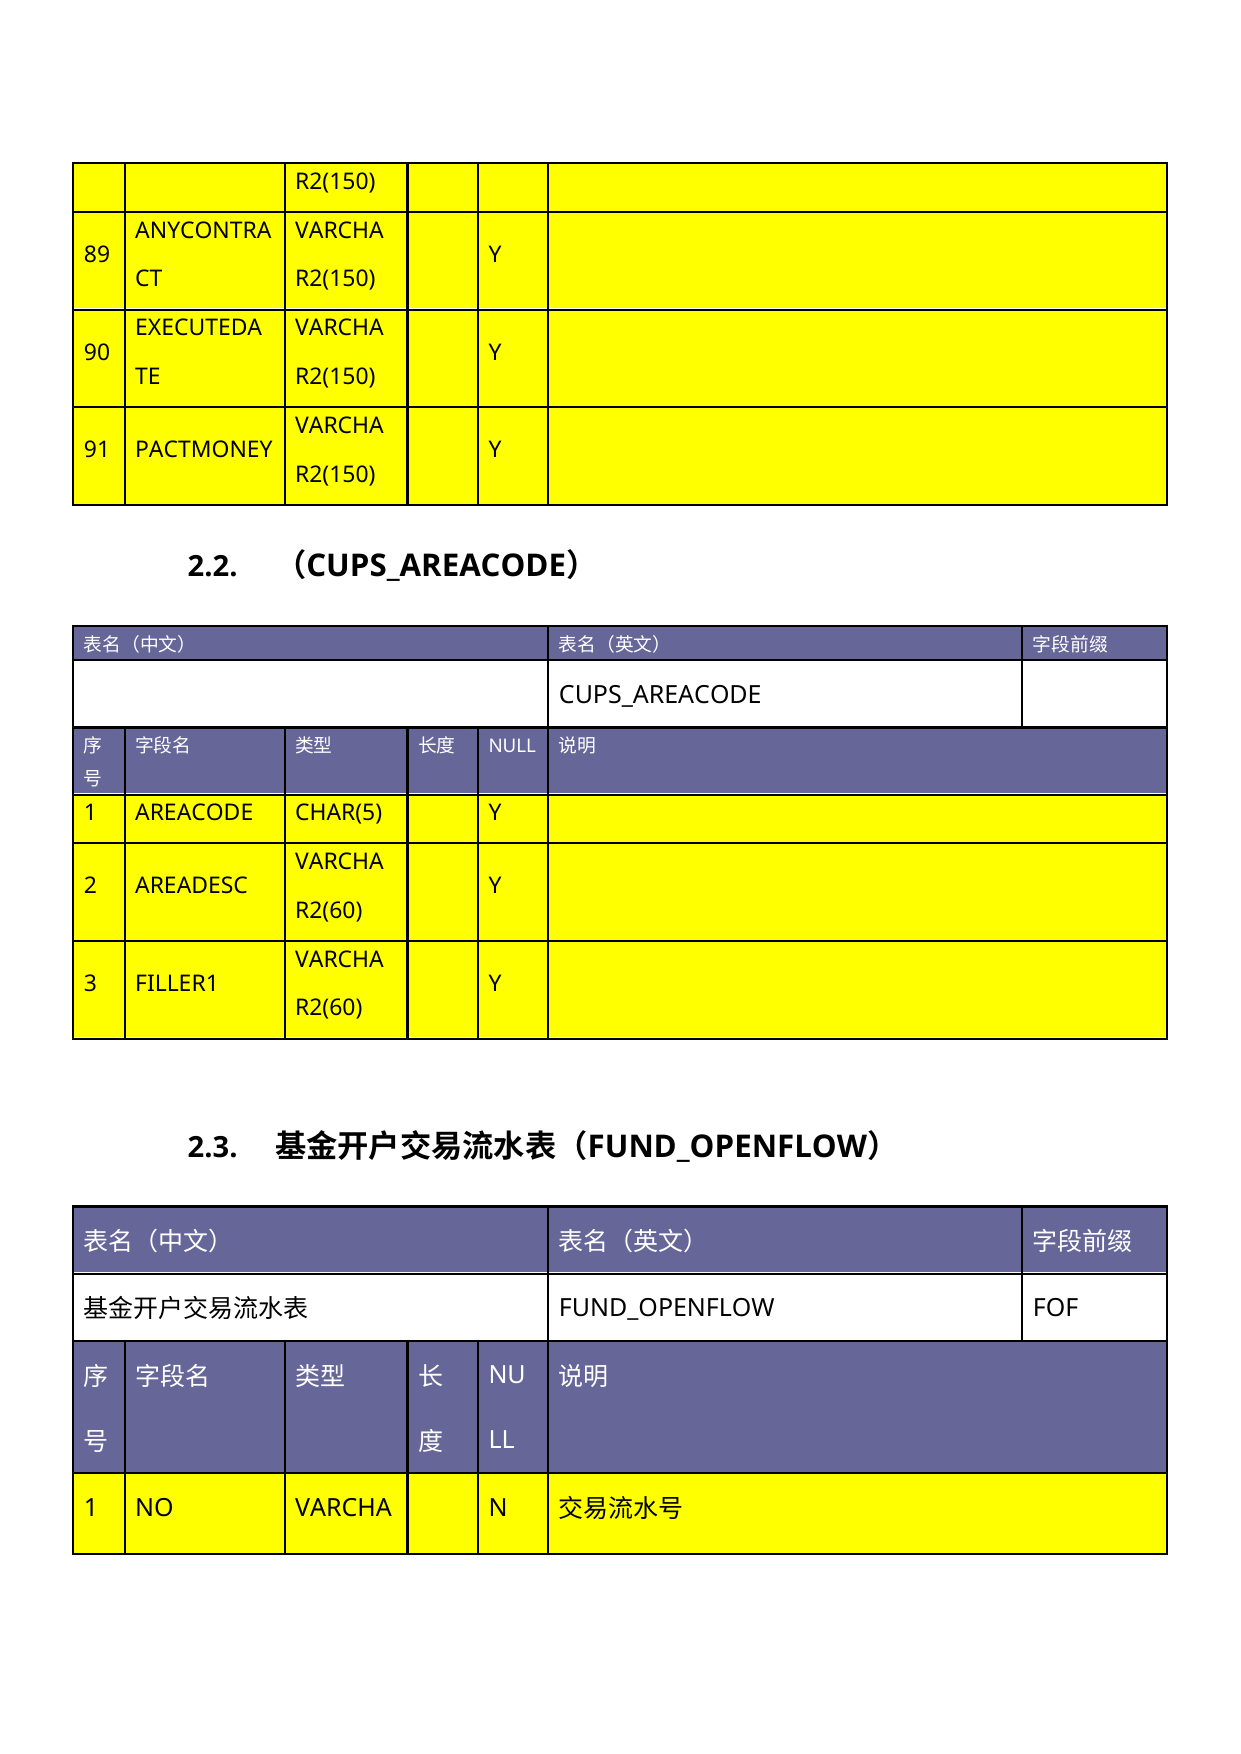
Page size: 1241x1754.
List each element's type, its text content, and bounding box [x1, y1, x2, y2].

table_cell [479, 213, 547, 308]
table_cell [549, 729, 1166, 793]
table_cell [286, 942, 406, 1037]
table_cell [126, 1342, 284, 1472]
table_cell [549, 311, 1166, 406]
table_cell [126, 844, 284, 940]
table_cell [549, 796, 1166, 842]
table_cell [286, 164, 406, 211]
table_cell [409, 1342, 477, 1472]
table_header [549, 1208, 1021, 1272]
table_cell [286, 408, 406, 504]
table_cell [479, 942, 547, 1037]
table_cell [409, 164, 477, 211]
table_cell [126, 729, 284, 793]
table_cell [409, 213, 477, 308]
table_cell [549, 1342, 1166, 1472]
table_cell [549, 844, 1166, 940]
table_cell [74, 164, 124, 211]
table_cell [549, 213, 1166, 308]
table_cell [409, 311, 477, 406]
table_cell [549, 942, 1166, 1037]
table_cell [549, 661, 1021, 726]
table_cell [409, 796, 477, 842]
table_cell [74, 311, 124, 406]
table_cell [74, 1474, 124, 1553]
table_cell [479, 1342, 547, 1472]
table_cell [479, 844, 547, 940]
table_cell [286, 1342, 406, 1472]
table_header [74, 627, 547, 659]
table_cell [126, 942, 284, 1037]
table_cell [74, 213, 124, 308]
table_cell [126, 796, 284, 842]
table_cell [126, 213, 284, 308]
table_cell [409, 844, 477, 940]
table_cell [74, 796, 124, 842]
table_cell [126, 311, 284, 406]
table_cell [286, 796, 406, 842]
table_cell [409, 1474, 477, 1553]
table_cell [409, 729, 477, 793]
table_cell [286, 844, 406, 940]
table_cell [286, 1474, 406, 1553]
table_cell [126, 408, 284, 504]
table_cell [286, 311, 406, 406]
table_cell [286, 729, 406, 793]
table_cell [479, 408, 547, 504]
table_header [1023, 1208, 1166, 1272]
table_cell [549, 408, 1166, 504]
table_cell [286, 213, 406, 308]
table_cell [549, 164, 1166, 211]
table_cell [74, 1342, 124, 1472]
subtitle 基金开户交易流水表（FUND_OPENFLOW） [187, 1111, 1028, 1176]
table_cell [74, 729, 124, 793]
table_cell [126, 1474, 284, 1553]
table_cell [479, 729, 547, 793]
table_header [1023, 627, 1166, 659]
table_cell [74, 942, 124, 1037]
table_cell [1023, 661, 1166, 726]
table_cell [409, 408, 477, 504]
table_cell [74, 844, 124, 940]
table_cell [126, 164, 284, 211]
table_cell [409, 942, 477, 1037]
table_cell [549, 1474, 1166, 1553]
subtitle （CUPS_AREACODE） [187, 531, 1028, 596]
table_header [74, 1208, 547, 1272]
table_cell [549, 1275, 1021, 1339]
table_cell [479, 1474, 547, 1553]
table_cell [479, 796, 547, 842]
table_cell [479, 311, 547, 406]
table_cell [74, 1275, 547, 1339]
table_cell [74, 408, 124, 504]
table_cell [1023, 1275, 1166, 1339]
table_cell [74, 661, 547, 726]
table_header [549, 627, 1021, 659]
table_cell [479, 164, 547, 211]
